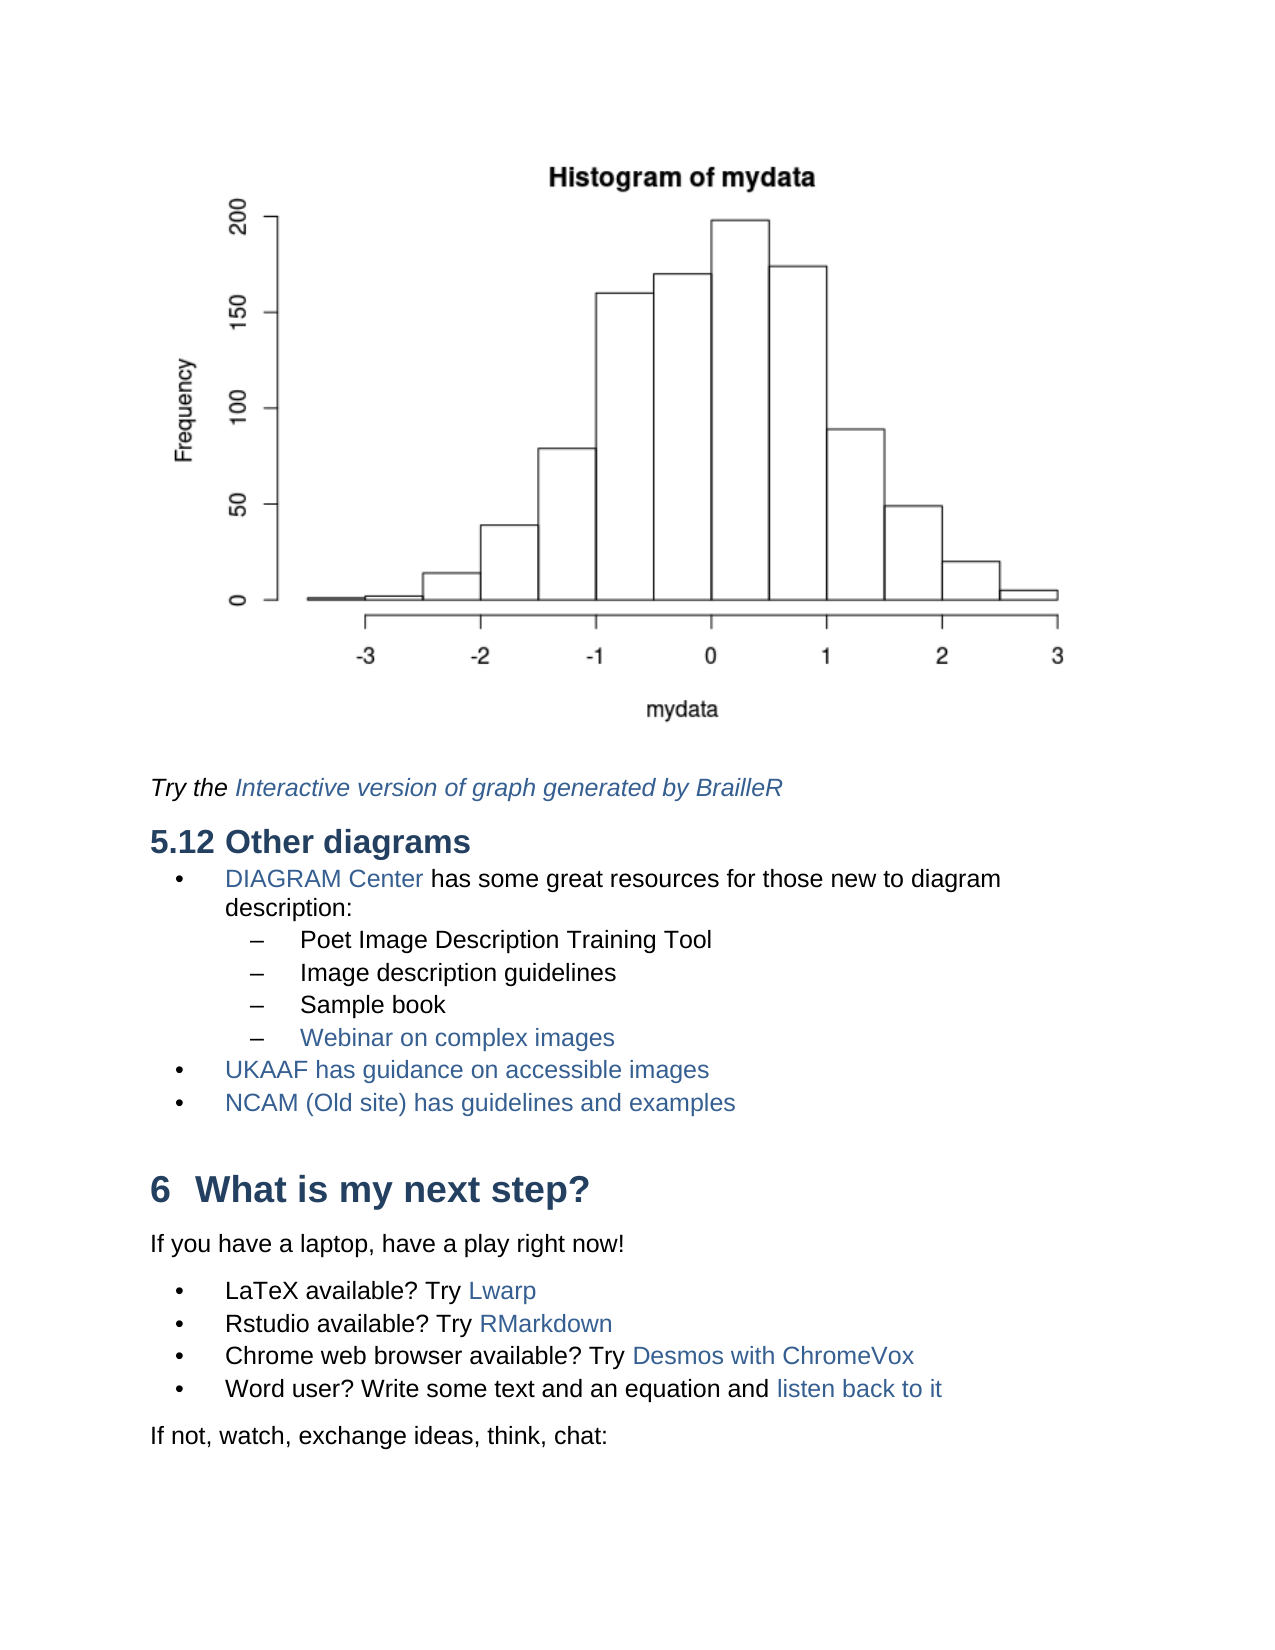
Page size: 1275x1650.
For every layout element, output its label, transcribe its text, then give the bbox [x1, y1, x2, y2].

subtitle Other diagrams [150, 822, 1125, 861]
list NCAM (Old site) has guidelines and examples [175, 1088, 1125, 1117]
list Word user? Write some text and an equation and listen back to it [175, 1374, 1125, 1402]
text Try the Interactive version of graph generated by BrailleR [150, 772, 1125, 801]
list Chrome web browser available? Try Desmos with ChromeVox [175, 1341, 1125, 1370]
list Image description guidelines [250, 958, 1125, 987]
text If you have a laptop, have a play right now! [150, 1229, 1125, 1257]
list DIAGRAM Center has some great resources for those new to diagram description: [175, 864, 1125, 922]
list Sample book [250, 991, 1125, 1019]
list Poet Image Description Training Tool [250, 926, 1125, 954]
text If not, watch, exchange ideas, think, chat: [150, 1421, 1125, 1450]
list UKAAF has guidance on accessible images [175, 1056, 1125, 1084]
picture [168, 150, 1144, 752]
list Webinar on complex images [250, 1023, 1125, 1052]
list Rstudio available? Try RMarkdown [175, 1309, 1125, 1337]
list LaTeX available? Try Lwarp [175, 1276, 1125, 1305]
subtitle What is my next step? [150, 1167, 1125, 1210]
